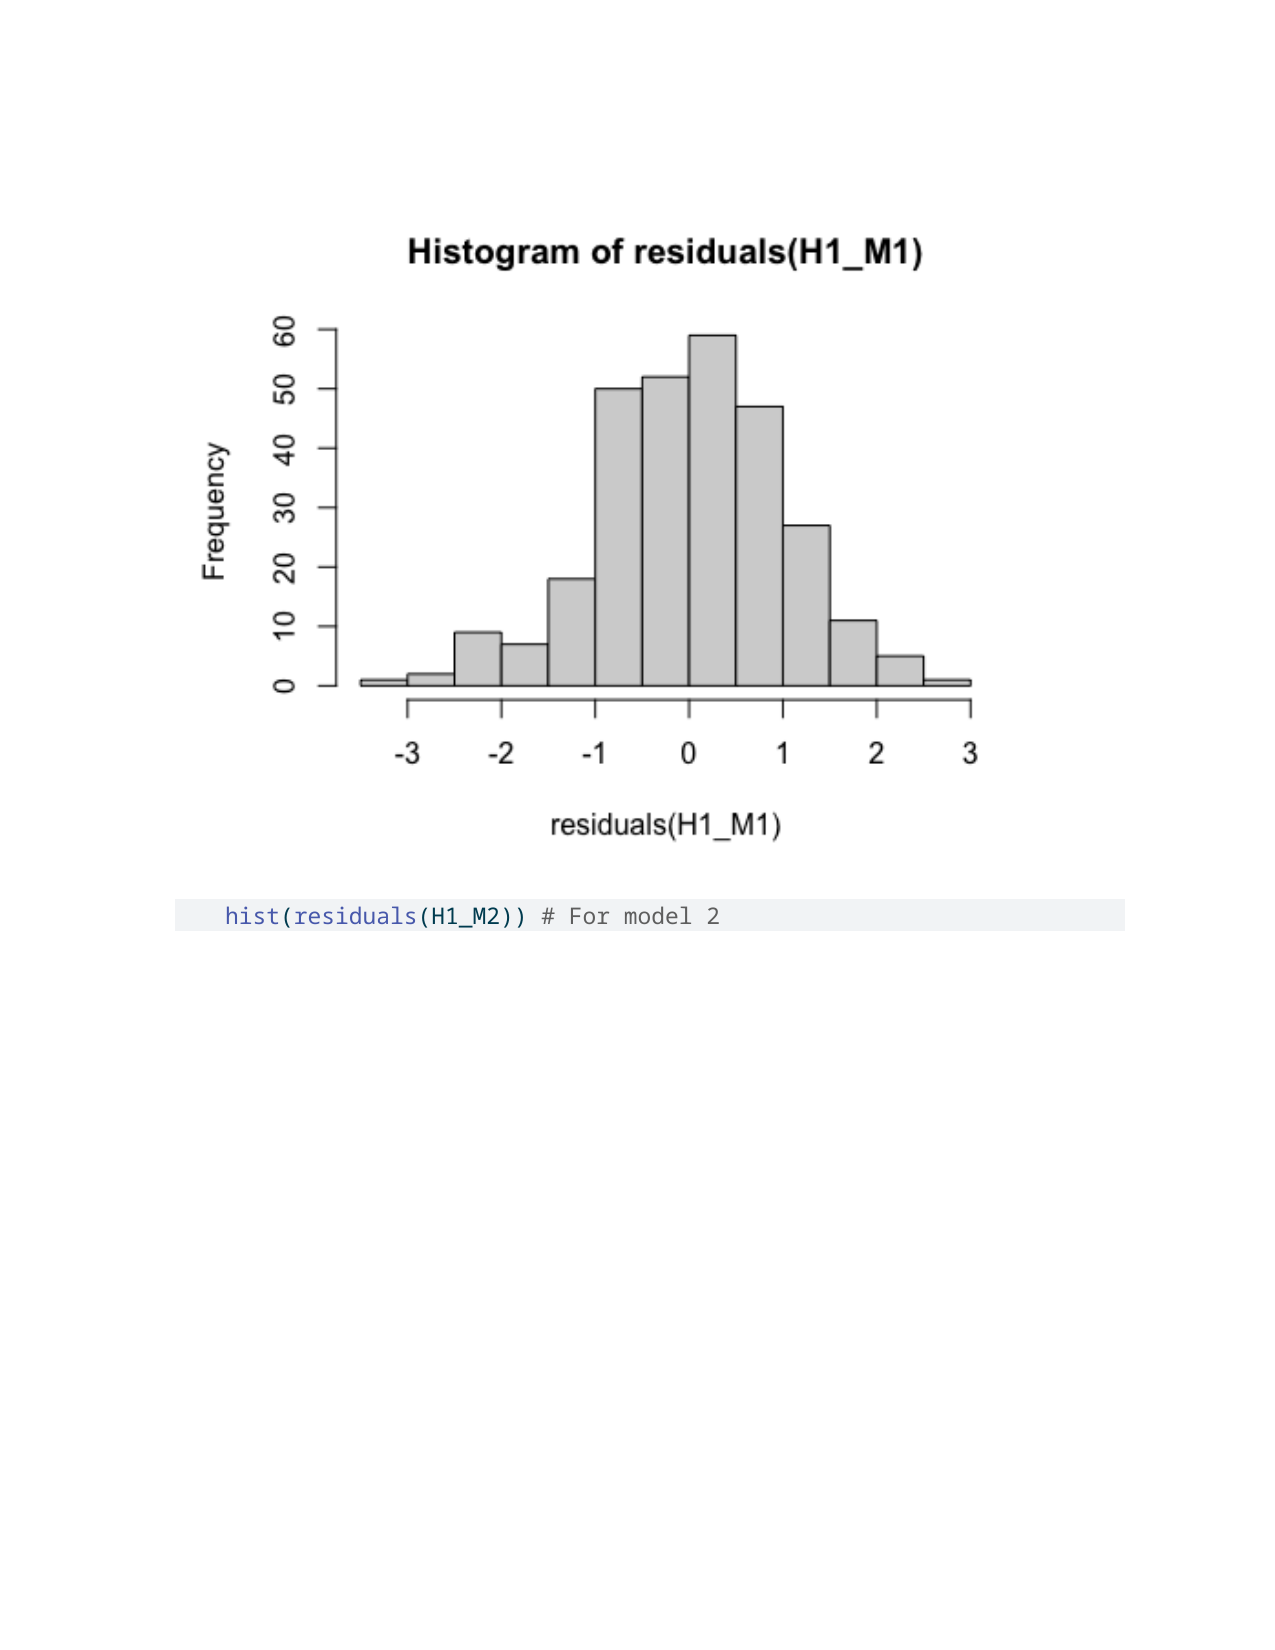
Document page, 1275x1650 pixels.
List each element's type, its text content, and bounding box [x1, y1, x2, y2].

list hist(residuals(H1_M2)) # For model 2 [175, 899, 1125, 931]
picture [193, 178, 1069, 879]
